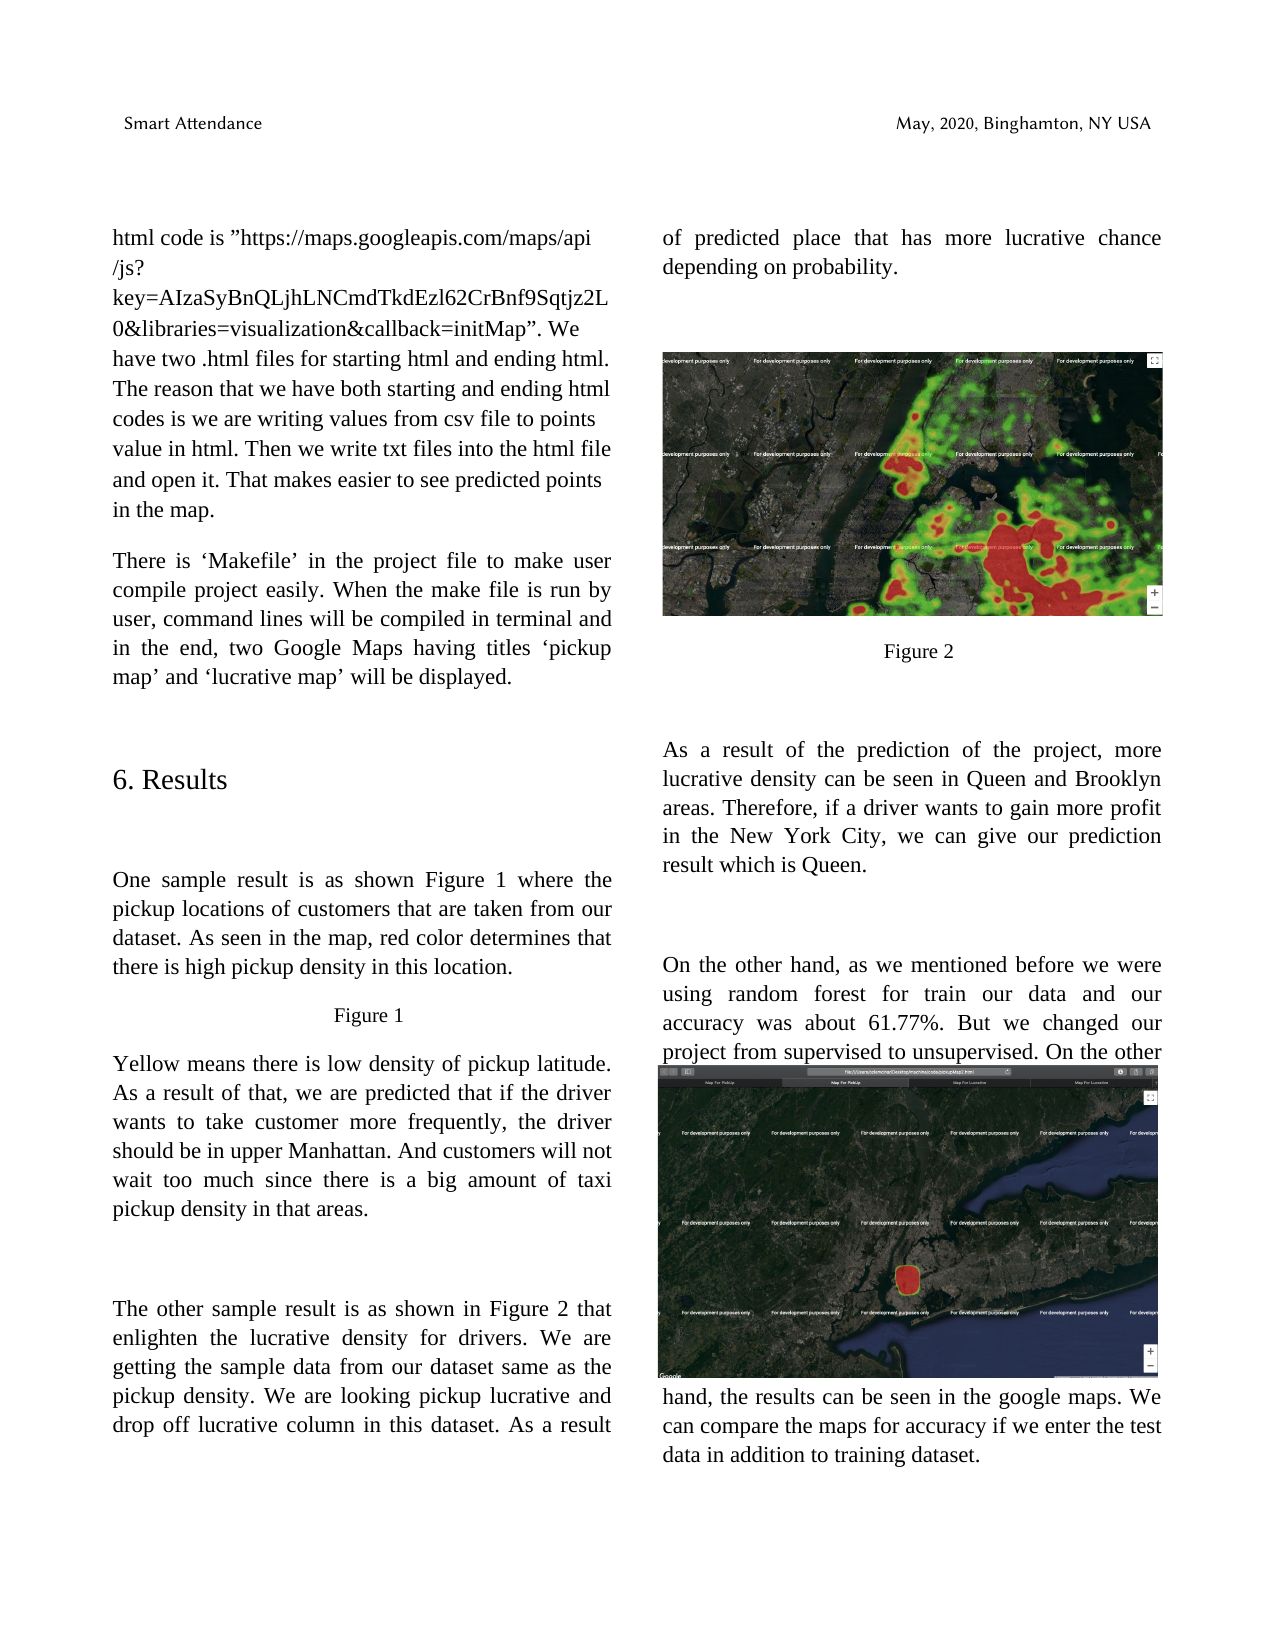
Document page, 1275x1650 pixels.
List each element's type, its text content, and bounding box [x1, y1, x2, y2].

text The other sample result is as shown in Figure 2 that enlighten the lucrative density for drivers. We are getting the sample data from our dataset same as the pickup density. We are looking pickup lucrative and drop off lucrative column in this dataset. As a result of predicted place that has more lucrative chance depending on probability. [112, 1295, 612, 1437]
text As a result of the prediction of the project, more lucrative density can be seen in Queen and Brooklyn areas. Therefore, if a driver wants to gain more profit in the New York City, we can give our prediction result which is Queen. [662, 736, 1162, 878]
text There is ‘Makefile’ in the project file to make user compile project easily. When the make file is run by user, command lines will be compiled in terminal and in the end, two Google Maps having titles ‘pickup map’ and ‘lucrative map’ will be displayed. [112, 547, 612, 689]
text The other sample result is as shown in Figure 2 that enlighten the lucrative density for drivers. We are getting the sample data from our dataset same as the pickup density. We are looking pickup lucrative and drop off lucrative column in this dataset. As a result of predicted place that has more lucrative chance depending on probability. [662, 224, 1162, 279]
text One sample result is as shown Figure 1 where the pickup locations of customers that are taken from our dataset. As seen in the map, red color determines that there is high pickup density in this location. [112, 866, 612, 980]
text Figure 2 [810, 639, 1162, 663]
text Yellow means there is low density of pickup latitude. As a result of that, we are predicted that if the driver wants to take customer more frequently, the driver should be in upper Manhattan. And customers will not wait too much since there is a big amount of taxi pickup density in that areas. [112, 1050, 612, 1222]
picture [662, 352, 1163, 616]
text 6. Results [112, 762, 612, 796]
text Figure 1 [260, 1003, 612, 1027]
picture [657, 1065, 1158, 1378]
